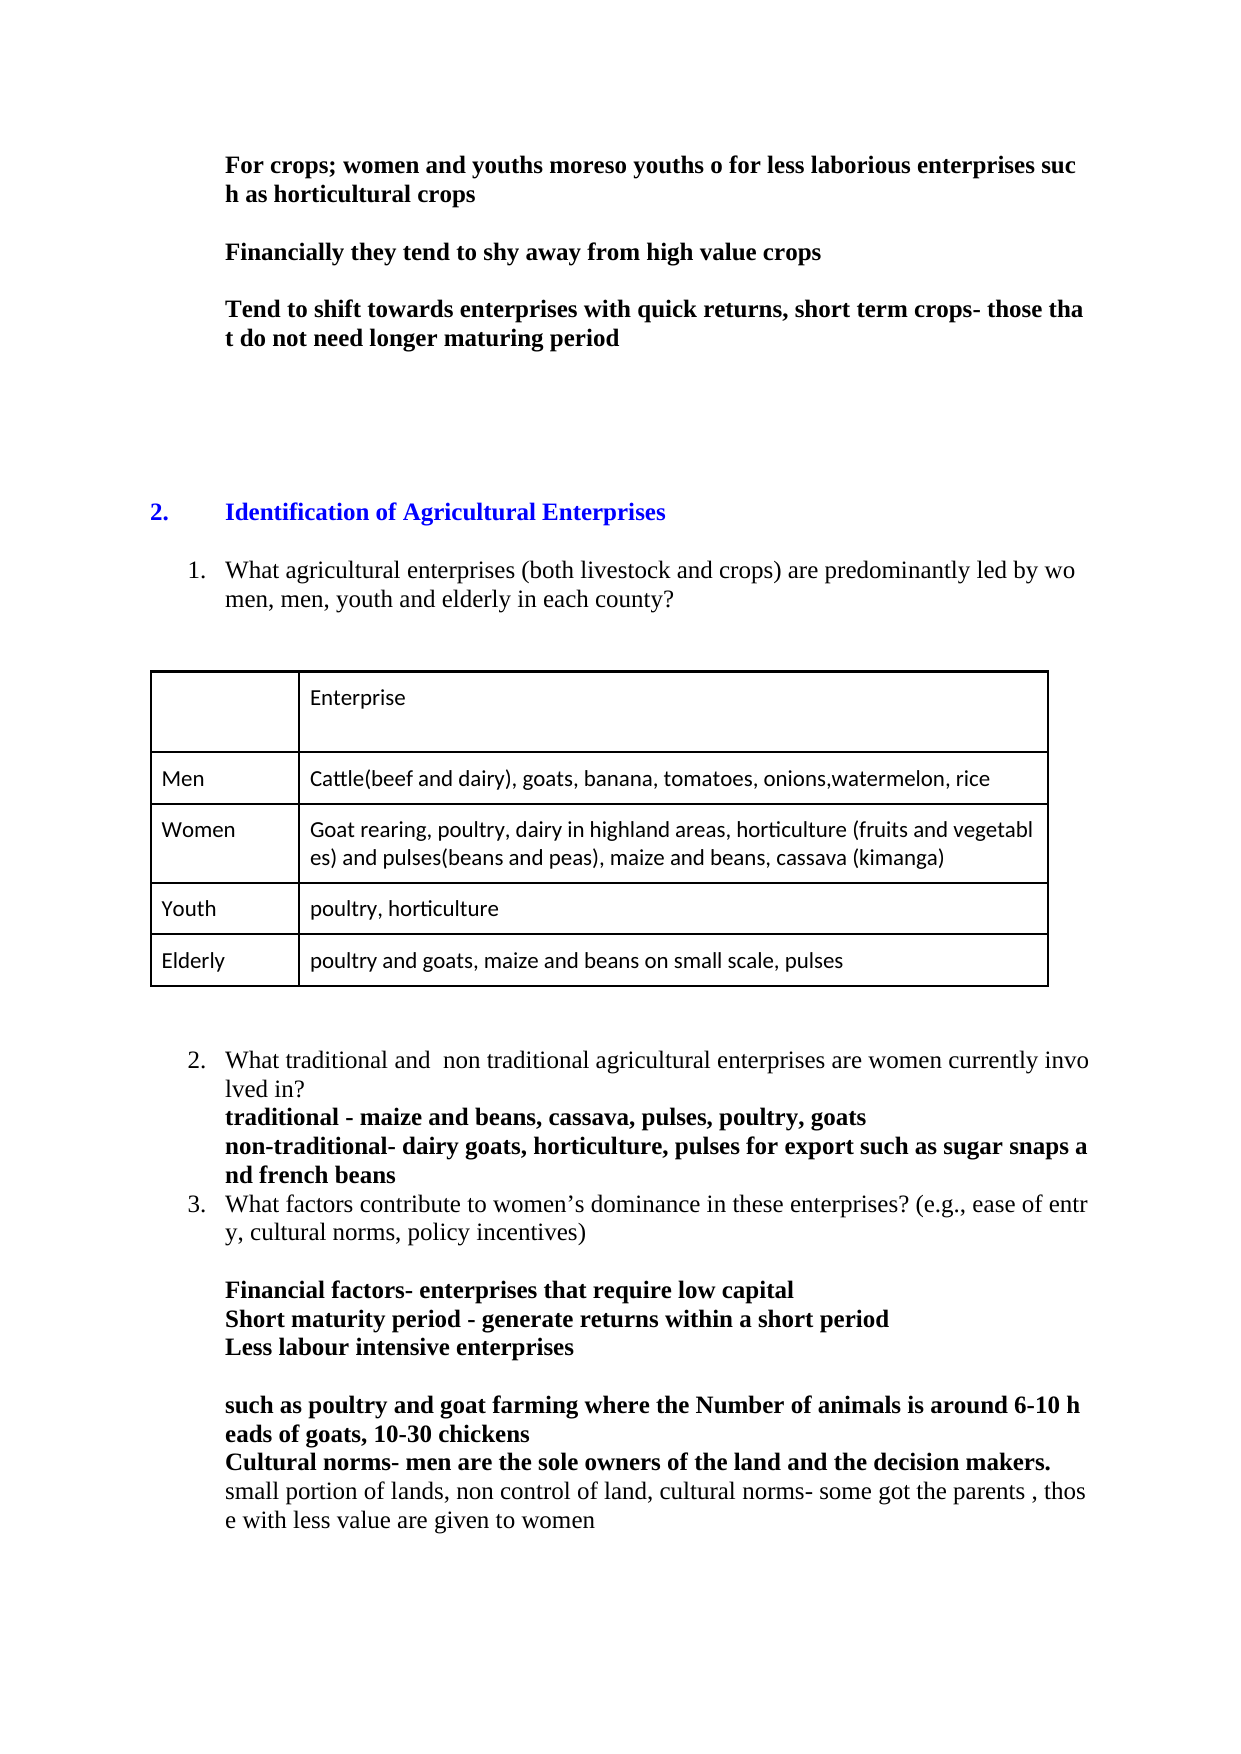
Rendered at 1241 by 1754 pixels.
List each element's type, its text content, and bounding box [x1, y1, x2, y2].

list What agricultural enterprises (both livestock and crops) are predominantly led by women, men, youth and elderly in each county? [187, 555, 1090, 612]
table_cell Men [152, 753, 298, 803]
list What traditional and non traditional agricultural enterprises are women currently involved in? [187, 1045, 1090, 1102]
text Financially they tend to shy away from high value crops [225, 237, 1090, 265]
table_cell Goat rearing, poultry, dairy in highland areas, horticulture (fruits and vegetables) and pulses(beans and peas), maize and beans, cassava (kimanga) [300, 805, 1047, 882]
text For crops; women and youths moreso youths o for less laborious enterprises such as horticultural crops [225, 150, 1090, 207]
table_header [152, 673, 298, 751]
table_header Enterprise [300, 673, 1047, 751]
table_cell poultry and goats, maize and beans on small scale, pulses [300, 935, 1047, 985]
text non-traditional- dairy goats, horticulture, pulses for export such as sugar snaps and french beans [225, 1131, 1090, 1189]
table_cell Women [152, 805, 298, 882]
text Tend to shift towards enterprises with quick returns, short term crops- those that do not need longer maturing period [225, 294, 1090, 352]
text Cultural norms- men are the sole owners of the land and the decision makers. [225, 1447, 1090, 1476]
list What factors contribute to women’s dominance in these enterprises? (e.g., ease of entry, cultural norms, policy incentives) [187, 1189, 1090, 1246]
text traditional - maize and beans, cassava, pulses, poultry, goats [225, 1102, 1090, 1131]
table_cell Cattle(beef and dairy), goats, banana, tomatoes, onions,watermelon, rice [300, 753, 1047, 803]
text Less labour intensive enterprises [225, 1332, 1090, 1361]
table_cell poultry, horticulture [300, 884, 1047, 933]
text small portion of lands, non control of land, cultural norms- some got the parents , those with less value are given to women [225, 1476, 1090, 1534]
text Financial factors- enterprises that require low capital [225, 1275, 1090, 1304]
table_cell Elderly [152, 935, 298, 985]
text Short maturity period - generate returns within a short period [225, 1304, 1090, 1332]
table_cell Youth [152, 884, 298, 933]
list Identification of Agricultural Enterprises [150, 497, 1090, 526]
text such as poultry and goat farming where the Number of animals is around 6-10 heads of goats, 10-30 chickens [225, 1390, 1090, 1447]
